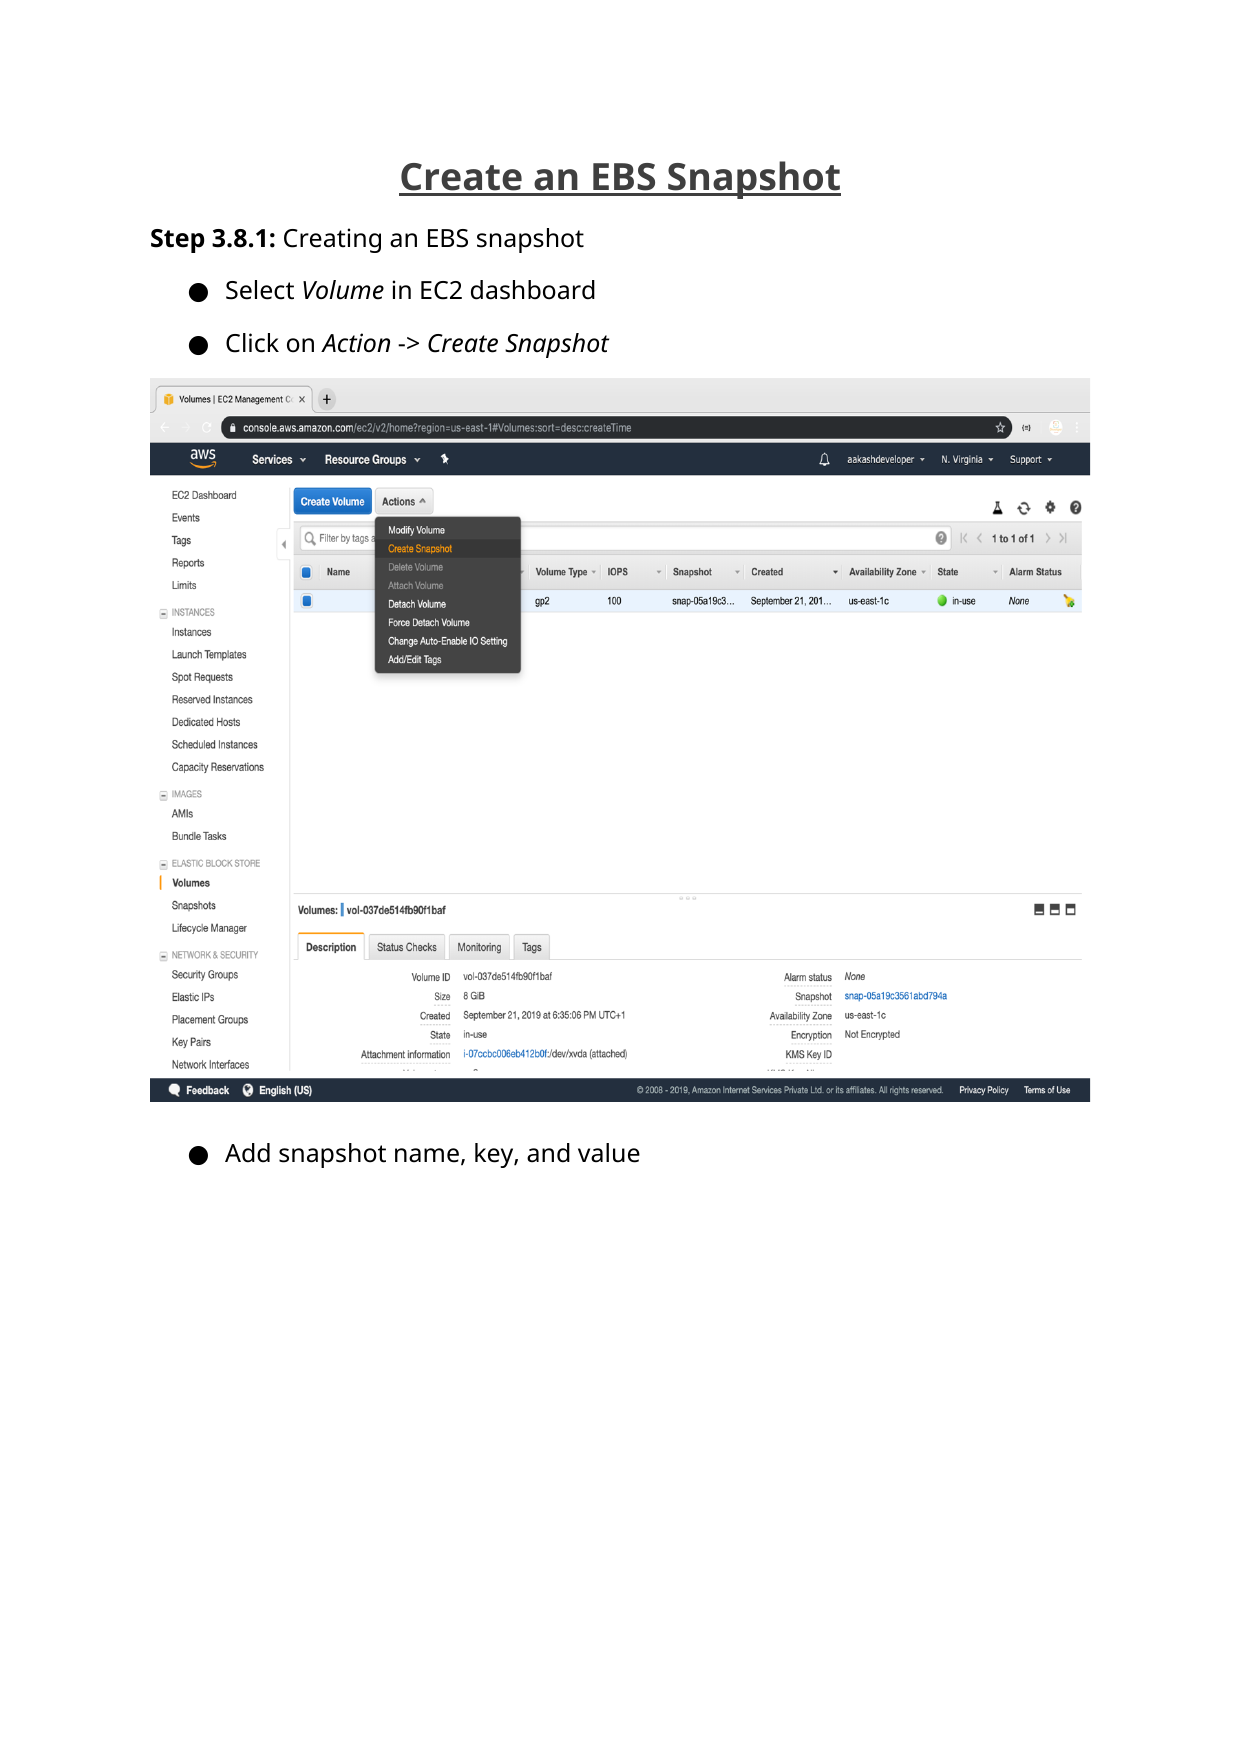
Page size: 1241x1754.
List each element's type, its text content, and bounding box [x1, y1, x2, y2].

list Select Volume in EC2 dashboard [187, 273, 1090, 307]
text Create an EBS Snapshot [150, 150, 1090, 201]
list Add snapshot name, key, and value [187, 1136, 1090, 1170]
list Click on Action -> Create Snapshot [187, 326, 1090, 360]
picture [150, 378, 1091, 1102]
text Step 3.8.1: Creating an EBS snapshot [150, 220, 1090, 254]
